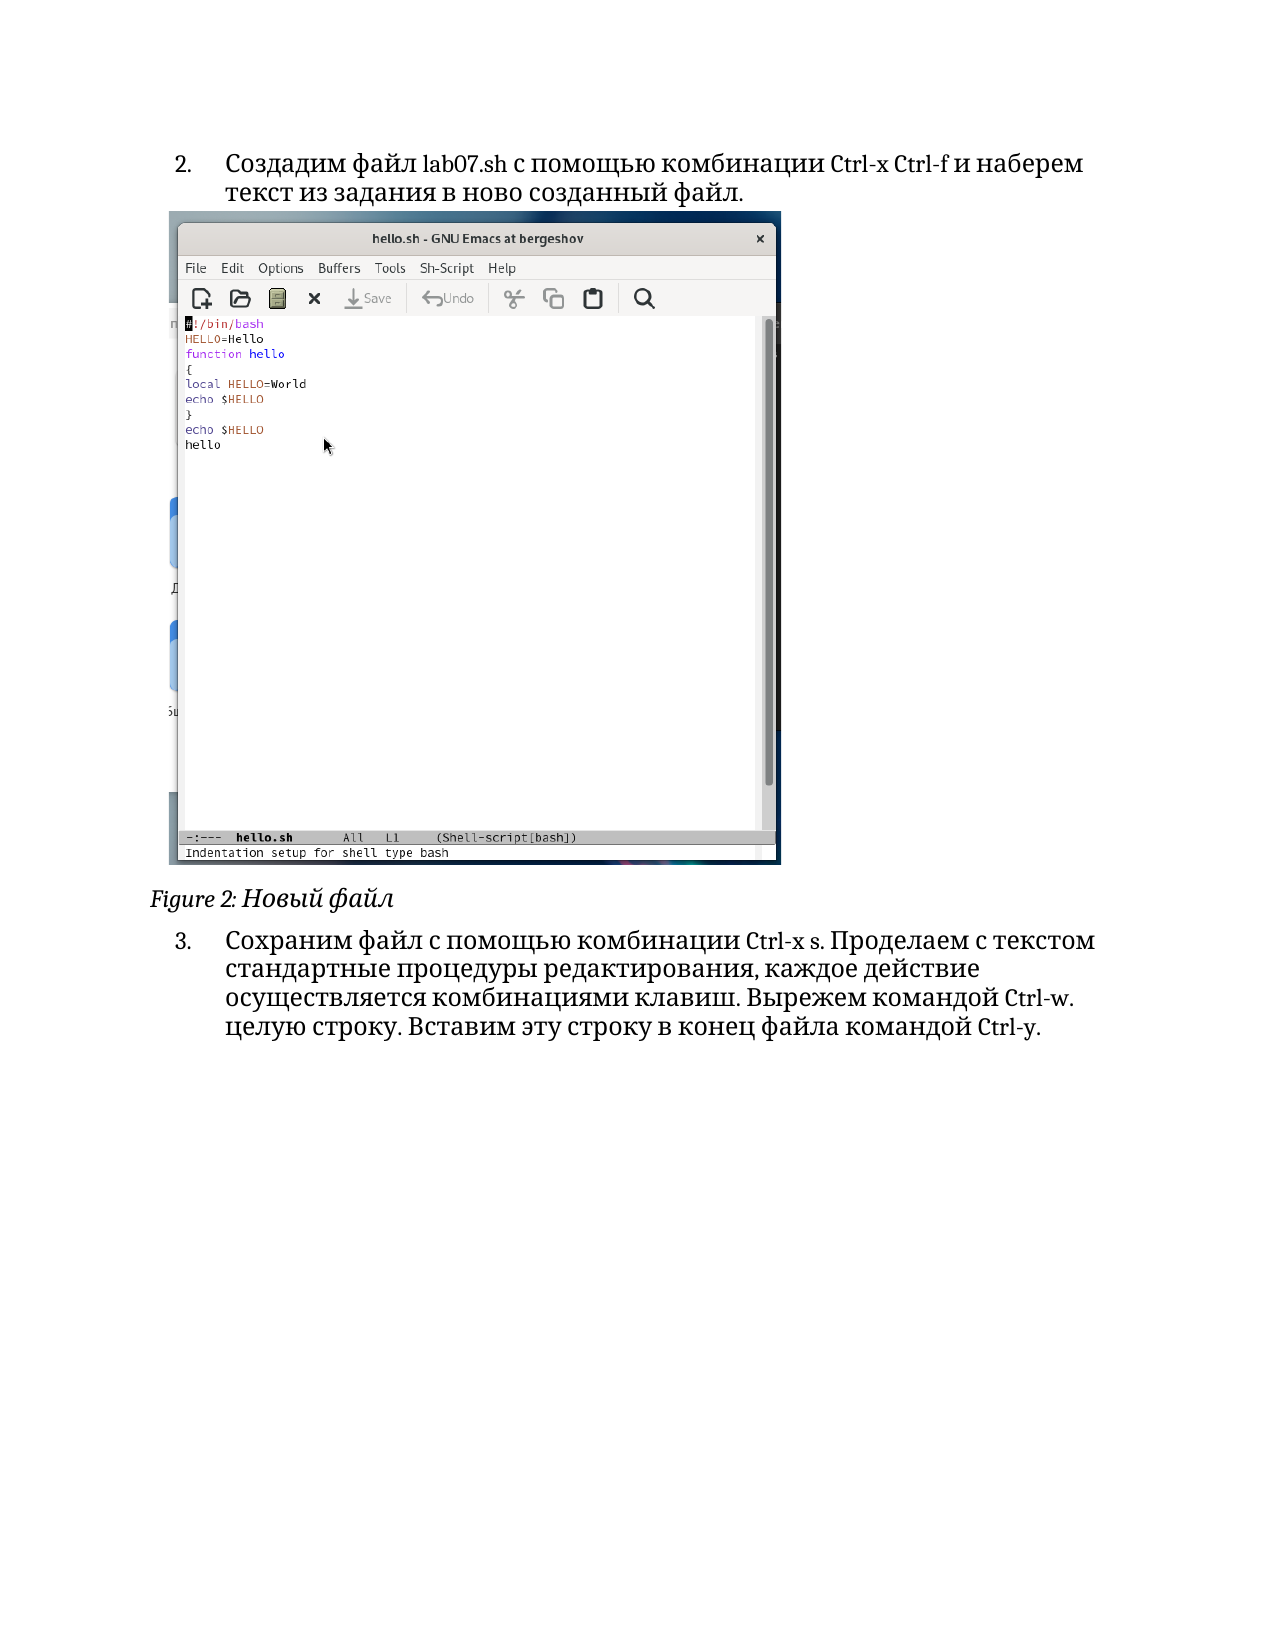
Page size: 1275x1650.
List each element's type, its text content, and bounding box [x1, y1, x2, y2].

picture [168, 211, 782, 865]
list Сохраним файл с помощью комбинации Ctrl-x s. Проделаем с текстом стандартные процедуры редактирования, каждое действие осуществляется комбинациями клавиш. Вырежем командой Ctrl-w. целую строку. Вставим эту строку в конец файла командой Ctrl-y. [175, 927, 1125, 1042]
text Figure 2: Новый файл [150, 885, 1125, 914]
list Создадим файл lab07.sh с помощью комбинации Ctrl-x Ctrl-f и наберем текст из задания в ново созданный файл. [175, 150, 1125, 207]
